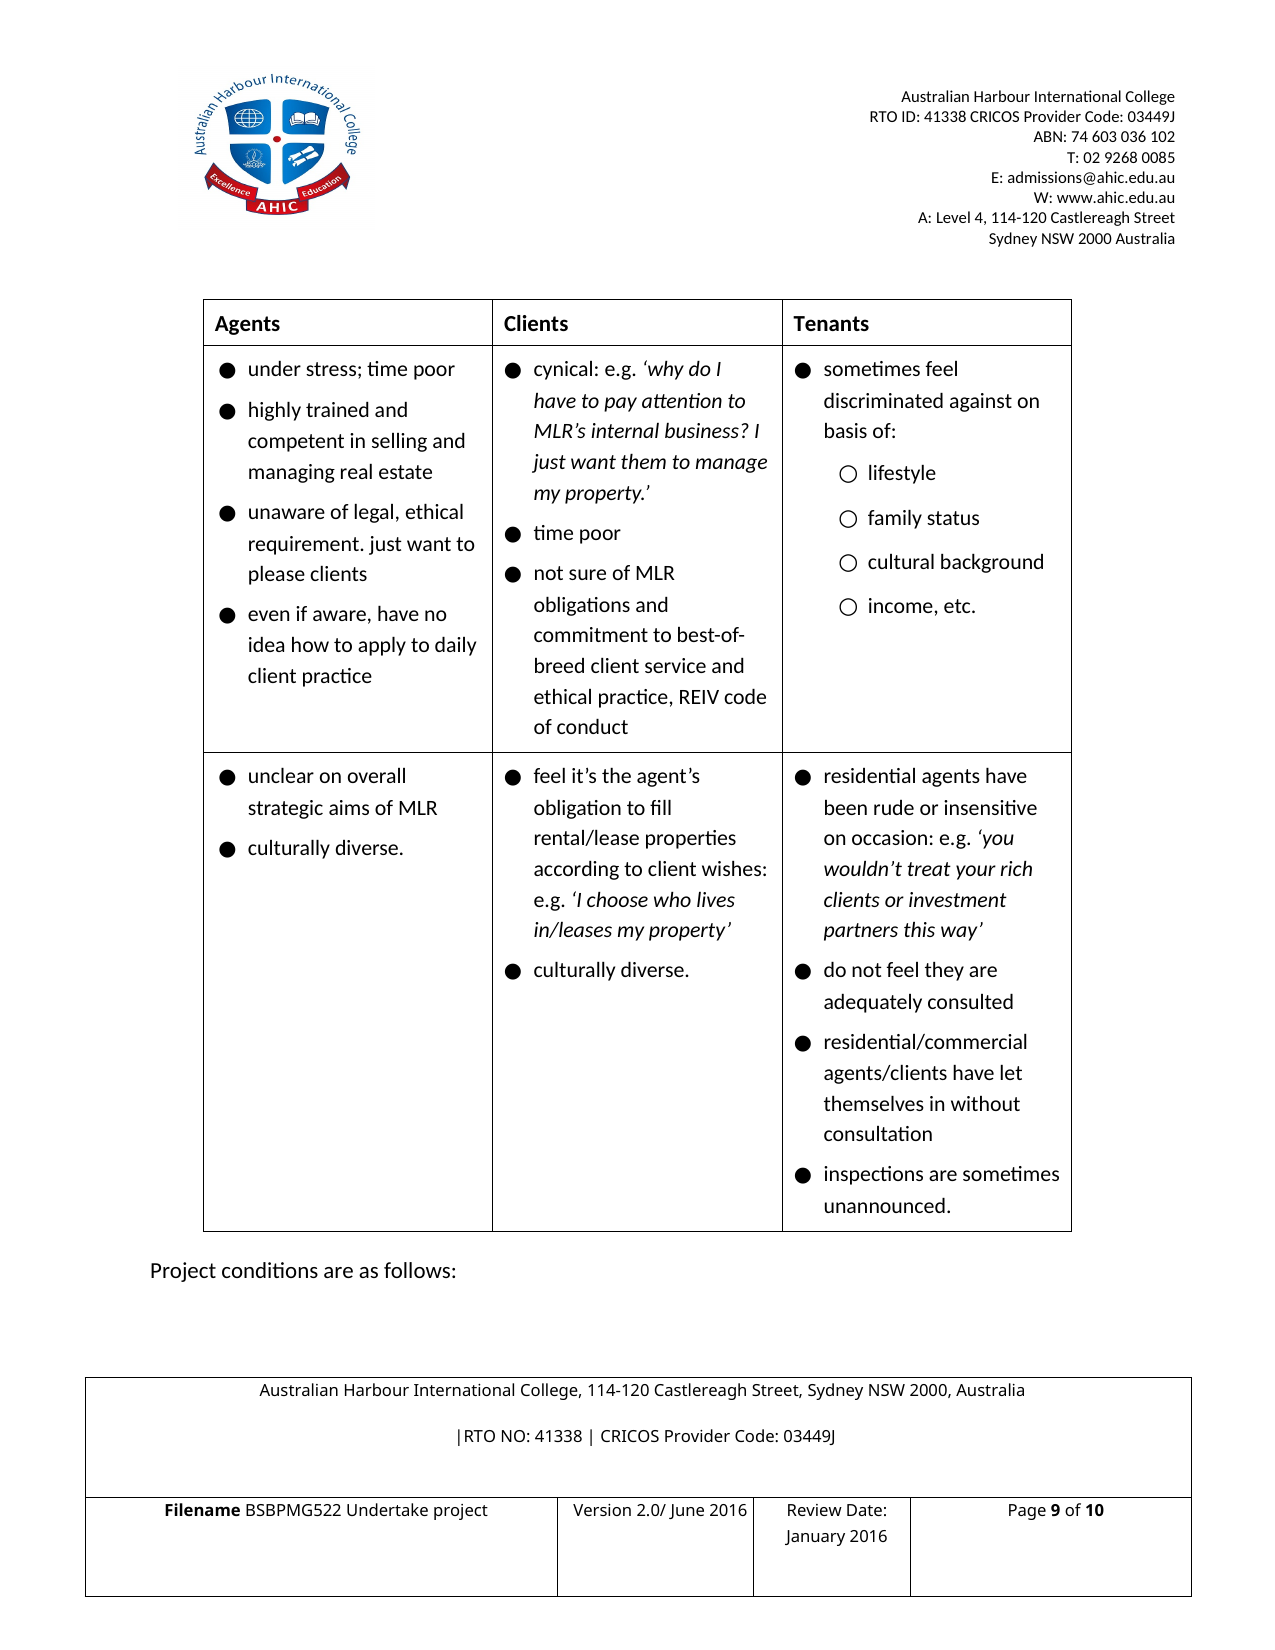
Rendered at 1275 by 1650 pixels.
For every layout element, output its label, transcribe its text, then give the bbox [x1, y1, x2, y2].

table_header Clients [493, 300, 782, 345]
table_cell residential agents have been rude or insensitive on occasion: e.g. ‘you wouldn’t treat your rich clients or investment partners this way’ do not feel they are adequately consulted residential/commercial agents/clients have let themselves in without consultation inspections are sometimes unannounced. [783, 753, 1071, 1231]
table_header Agents [204, 300, 492, 345]
table_cell unclear on overall strategic aims of MLR culturally diverse. [204, 753, 492, 1231]
table_cell cynical: e.g. ‘why do I have to pay attention to MLR’s internal business? I just want them to manage my property.’ time poor not sure of MLR obligations and commitment to best-of-breed client service and ethical practice, REIV code of conduct [493, 346, 782, 752]
table_cell sometimes feel discriminated against on basis of: lifestyle family status cultural background income, etc. [783, 346, 1071, 752]
table_cell under stress; time poor highly trained and competent in selling and managing real estate unaware of legal, ethical requirement. just want to please clients even if aware, have no idea how to apply to daily client practice [204, 346, 492, 752]
text Project conditions are as follows: [150, 1257, 1125, 1284]
picture [178, 65, 375, 230]
table_header Tenants [783, 300, 1071, 345]
table_cell feel it’s the agent’s obligation to fill rental/lease properties according to client wishes: e.g. ‘I choose who lives in/leases my property’ culturally diverse. [493, 753, 782, 1231]
